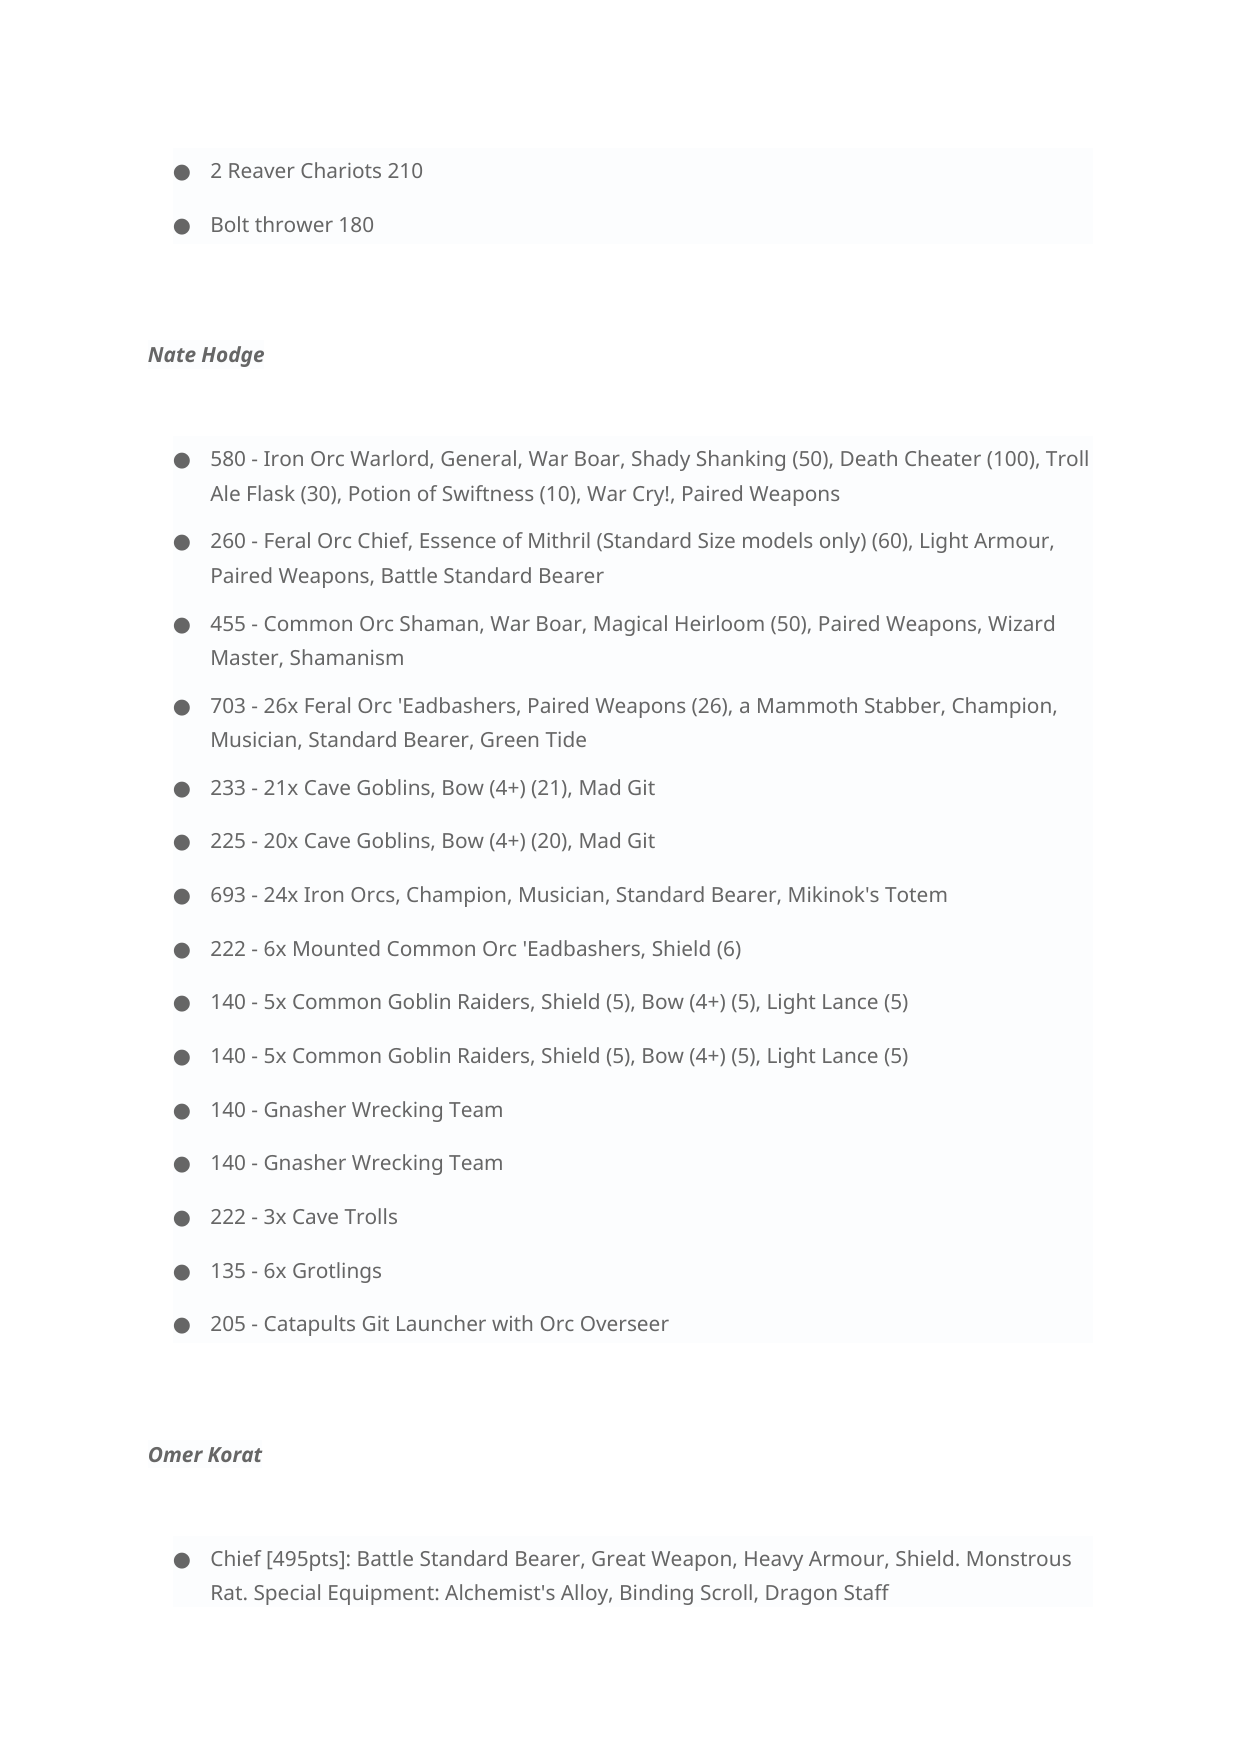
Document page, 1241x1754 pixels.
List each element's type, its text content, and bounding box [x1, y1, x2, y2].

list 693 - 24x Iron Orcs, Champion, Musician, Standard Bearer, Mikinok's Totem [173, 872, 1093, 914]
list 140 - 5x Common Goblin Raiders, Shield (5), Bow (4+) (5), Light Lance (5) [173, 1033, 1093, 1075]
list 260 - Feral Orc Chief, Essence of Mithril (Standard Size models only) (60), Light Armour, Paired Weapons, Battle Standard Bearer [173, 518, 1093, 589]
text Nate Hodge [148, 255, 1093, 425]
list 2 Reaver Chariots 210 [173, 148, 1093, 190]
list Chief [495pts]: Battle Standard Bearer, Great Weapon, Heavy Armour, Shield. Monstrous Rat. Special Equipment: Alchemist's Alloy, Binding Scroll, Dragon Staff [173, 1536, 1093, 1607]
list 222 - 3x Cave Trolls [173, 1193, 1093, 1236]
list 205 - Catapults Git Launcher with Orc Overseer [173, 1301, 1093, 1343]
list 135 - 6x Grotlings [173, 1247, 1093, 1290]
list 225 - 20x Cave Goblins, Bow (4+) (20), Mad Git [173, 818, 1093, 861]
text Omer Korat [148, 1354, 1093, 1525]
list 233 - 21x Cave Goblins, Bow (4+) (21), Mad Git [173, 764, 1093, 807]
list 222 - 6x Mounted Common Orc 'Eadbashers, Shield (6) [173, 925, 1093, 968]
list 455 - Common Orc Shaman, War Boar, Magical Heirloom (50), Paired Weapons, Wizard Master, Shamanism [173, 600, 1093, 671]
list 140 - 5x Common Goblin Raiders, Shield (5), Bow (4+) (5), Light Lance (5) [173, 979, 1093, 1022]
list Bolt thrower 180 [173, 201, 1093, 244]
list 140 - Gnasher Wrecking Team [173, 1140, 1093, 1183]
list 580 - Iron Orc Warlord, General, War Boar, Shady Shanking (50), Death Cheater (100), Troll Ale Flask (30), Potion of Swiftness (10), War Cry!, Paired Weapons [173, 436, 1093, 507]
list 140 - Gnasher Wrecking Team [173, 1086, 1093, 1129]
list 703 - 26x Feral Orc 'Eadbashers, Paired Weapons (26), a Mammoth Stabber, Champion, Musician, Standard Bearer, Green Tide [173, 682, 1093, 753]
